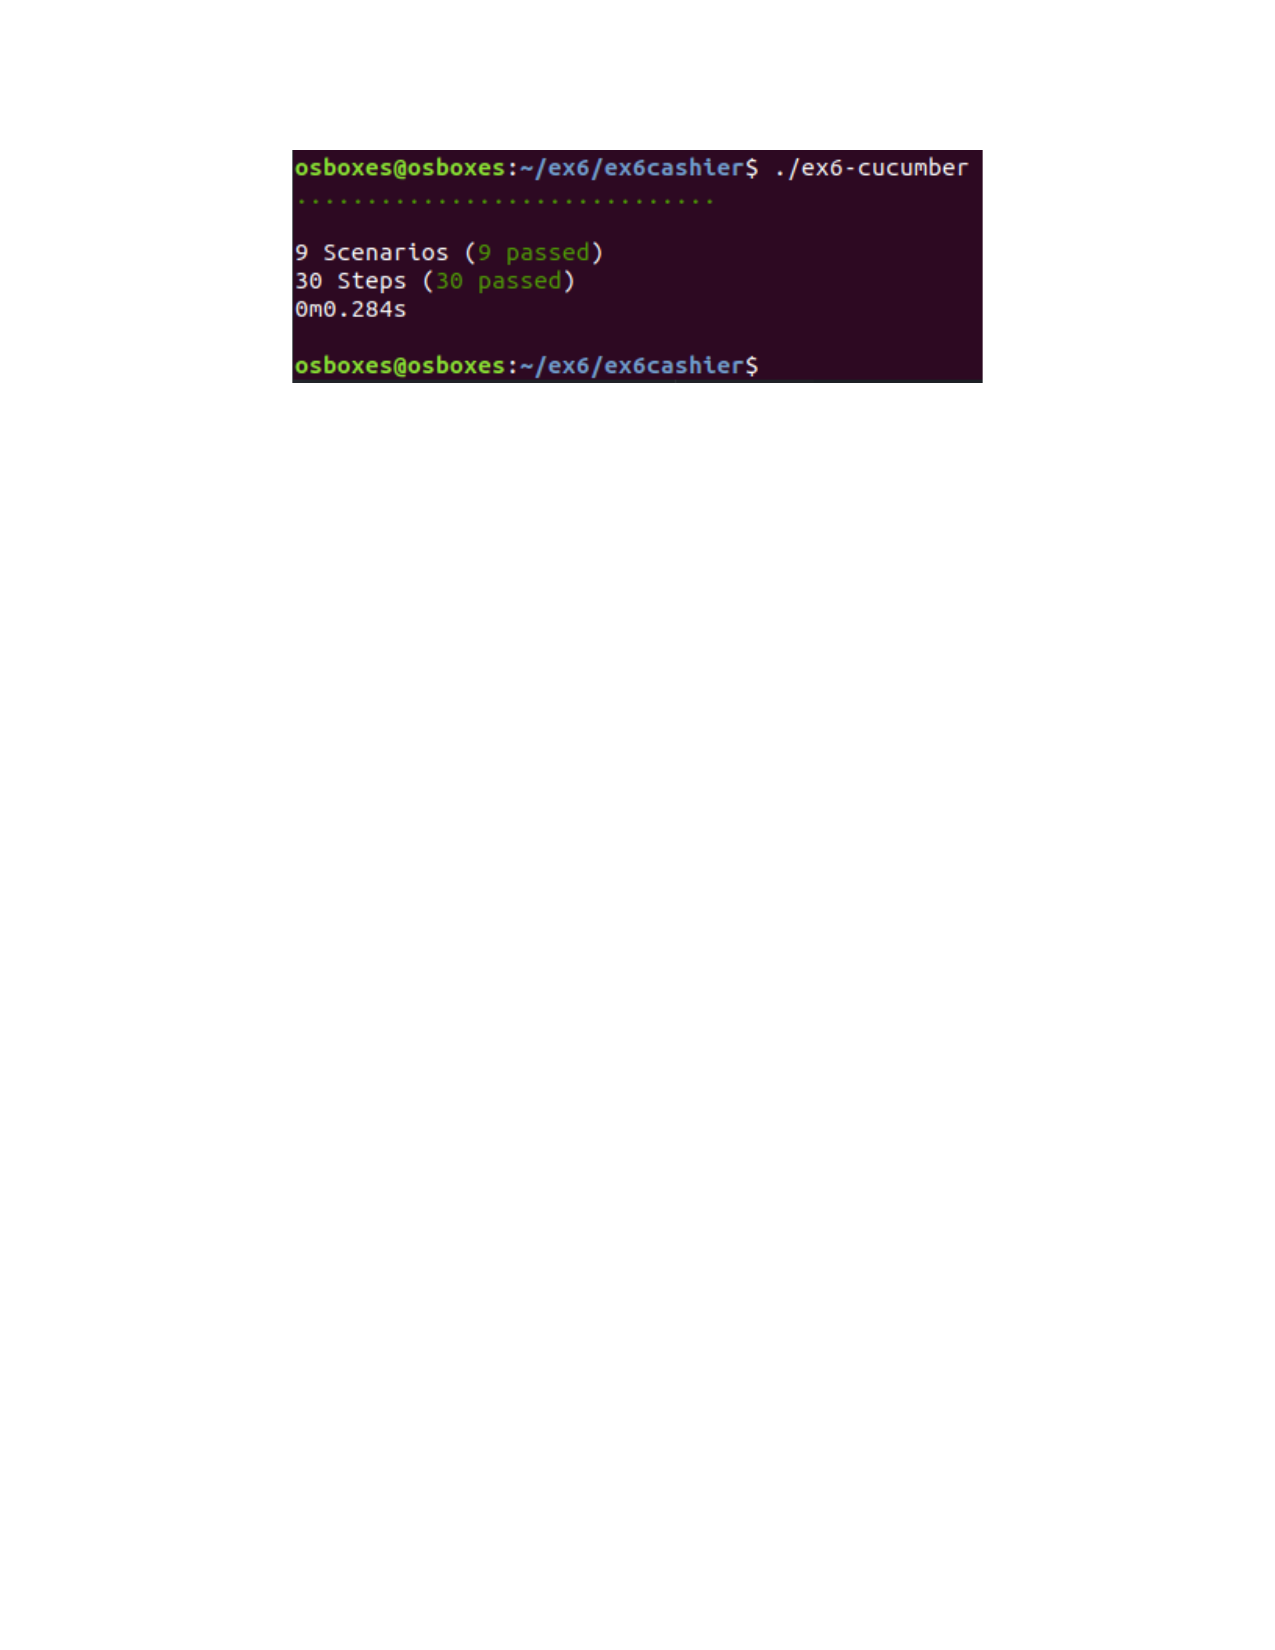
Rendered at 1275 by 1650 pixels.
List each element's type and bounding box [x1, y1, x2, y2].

picture [292, 150, 983, 383]
